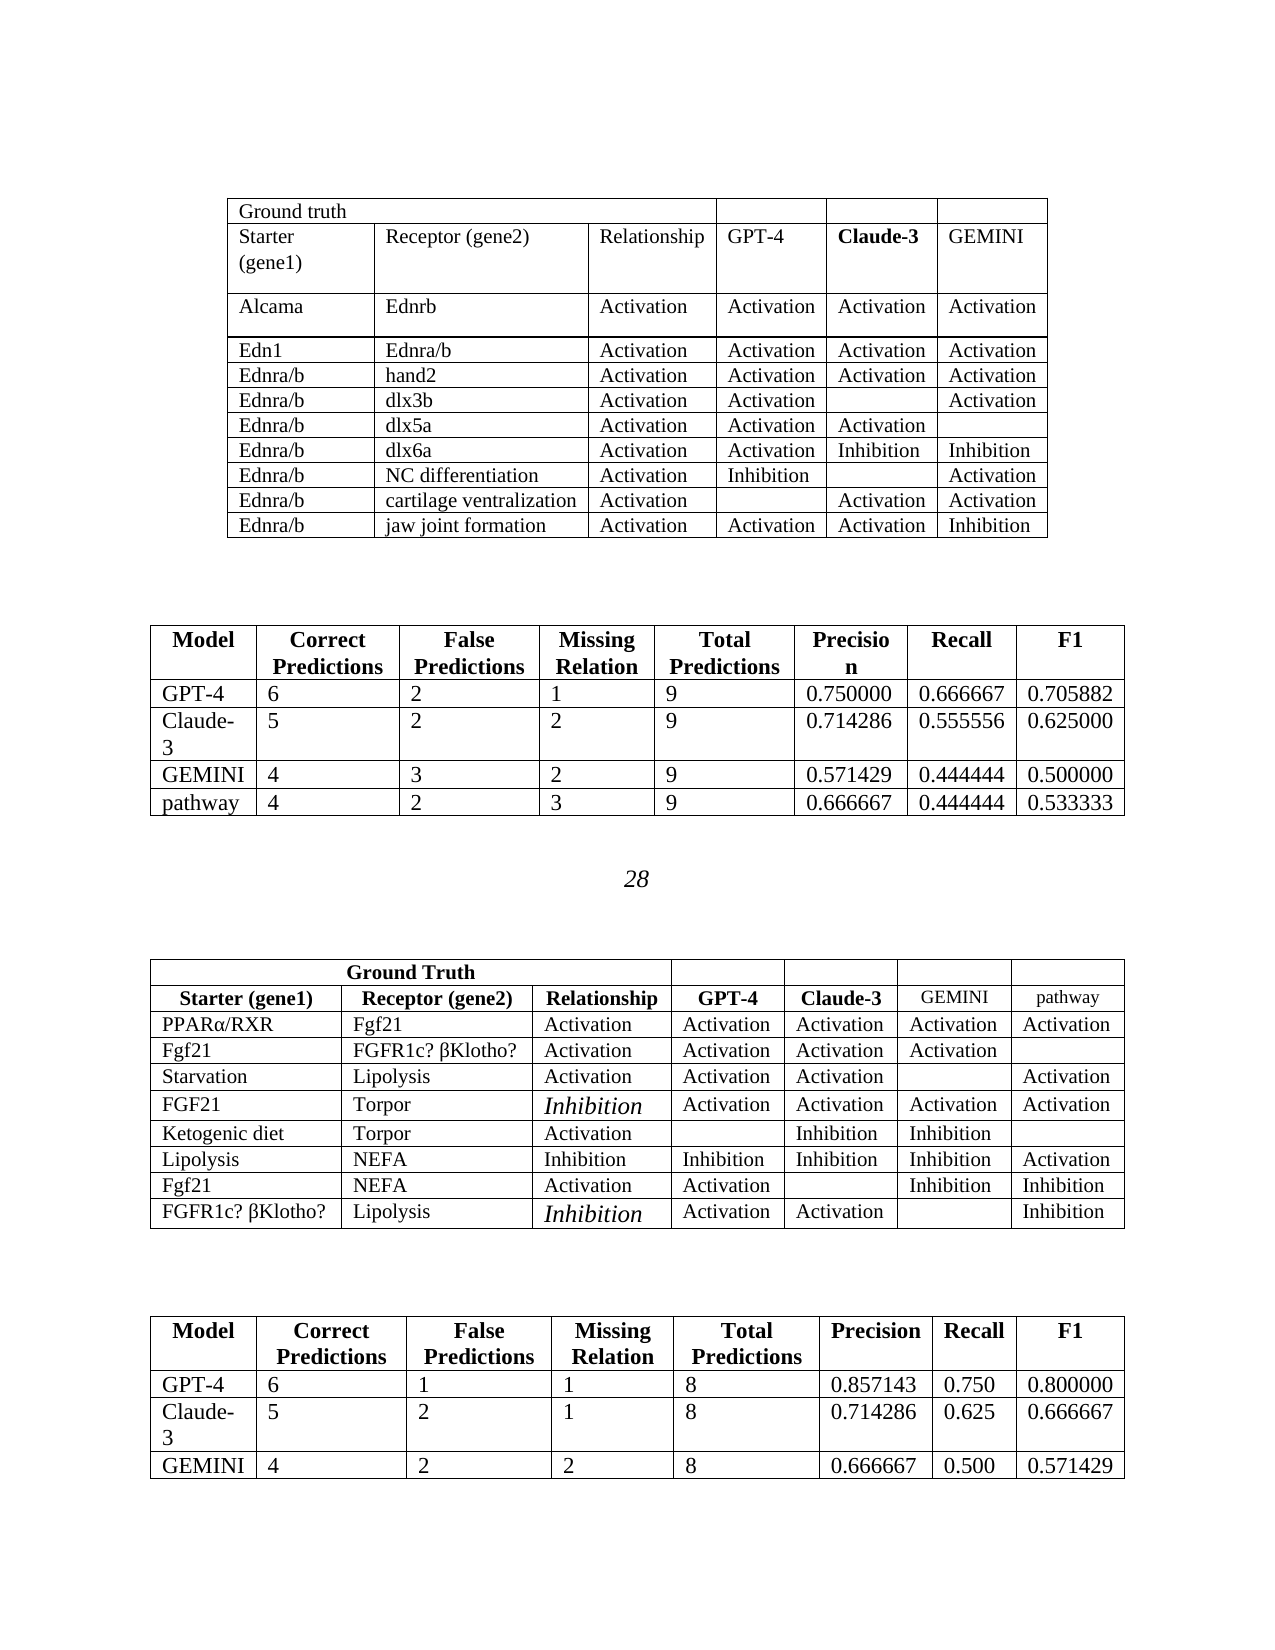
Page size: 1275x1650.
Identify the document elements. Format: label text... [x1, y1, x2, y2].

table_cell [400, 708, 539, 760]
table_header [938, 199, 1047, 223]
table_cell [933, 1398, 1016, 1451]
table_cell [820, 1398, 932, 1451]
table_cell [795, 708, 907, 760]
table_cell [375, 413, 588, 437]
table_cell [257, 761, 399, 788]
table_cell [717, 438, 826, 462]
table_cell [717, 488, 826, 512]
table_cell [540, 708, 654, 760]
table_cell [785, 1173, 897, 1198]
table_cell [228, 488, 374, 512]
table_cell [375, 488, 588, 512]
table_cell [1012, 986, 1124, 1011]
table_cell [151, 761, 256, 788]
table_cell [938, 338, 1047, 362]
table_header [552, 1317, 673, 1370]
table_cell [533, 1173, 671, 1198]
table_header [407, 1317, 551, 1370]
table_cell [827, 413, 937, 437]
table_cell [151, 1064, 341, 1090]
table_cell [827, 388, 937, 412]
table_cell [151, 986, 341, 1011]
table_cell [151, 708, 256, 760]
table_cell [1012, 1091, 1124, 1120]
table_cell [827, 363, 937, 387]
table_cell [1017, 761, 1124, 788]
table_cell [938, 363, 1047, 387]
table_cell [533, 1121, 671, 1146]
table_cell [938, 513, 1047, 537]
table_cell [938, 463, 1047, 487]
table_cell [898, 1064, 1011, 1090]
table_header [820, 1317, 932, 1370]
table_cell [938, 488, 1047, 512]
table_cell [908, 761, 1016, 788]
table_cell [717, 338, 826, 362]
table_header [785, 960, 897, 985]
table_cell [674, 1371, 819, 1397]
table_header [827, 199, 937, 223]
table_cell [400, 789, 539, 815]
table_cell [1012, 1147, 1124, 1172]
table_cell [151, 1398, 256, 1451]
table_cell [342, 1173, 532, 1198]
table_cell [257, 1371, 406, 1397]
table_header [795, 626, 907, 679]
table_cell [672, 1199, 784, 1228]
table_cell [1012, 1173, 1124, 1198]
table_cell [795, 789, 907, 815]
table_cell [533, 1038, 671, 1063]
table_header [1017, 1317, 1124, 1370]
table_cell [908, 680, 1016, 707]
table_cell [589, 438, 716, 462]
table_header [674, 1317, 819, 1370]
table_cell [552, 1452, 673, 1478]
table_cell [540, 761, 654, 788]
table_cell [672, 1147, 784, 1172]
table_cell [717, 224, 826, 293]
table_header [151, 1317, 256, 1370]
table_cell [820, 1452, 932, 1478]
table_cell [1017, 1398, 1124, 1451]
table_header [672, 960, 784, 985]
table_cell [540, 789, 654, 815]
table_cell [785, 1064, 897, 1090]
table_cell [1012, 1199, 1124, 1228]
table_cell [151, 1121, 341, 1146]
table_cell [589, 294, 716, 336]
text 28 [150, 864, 1125, 893]
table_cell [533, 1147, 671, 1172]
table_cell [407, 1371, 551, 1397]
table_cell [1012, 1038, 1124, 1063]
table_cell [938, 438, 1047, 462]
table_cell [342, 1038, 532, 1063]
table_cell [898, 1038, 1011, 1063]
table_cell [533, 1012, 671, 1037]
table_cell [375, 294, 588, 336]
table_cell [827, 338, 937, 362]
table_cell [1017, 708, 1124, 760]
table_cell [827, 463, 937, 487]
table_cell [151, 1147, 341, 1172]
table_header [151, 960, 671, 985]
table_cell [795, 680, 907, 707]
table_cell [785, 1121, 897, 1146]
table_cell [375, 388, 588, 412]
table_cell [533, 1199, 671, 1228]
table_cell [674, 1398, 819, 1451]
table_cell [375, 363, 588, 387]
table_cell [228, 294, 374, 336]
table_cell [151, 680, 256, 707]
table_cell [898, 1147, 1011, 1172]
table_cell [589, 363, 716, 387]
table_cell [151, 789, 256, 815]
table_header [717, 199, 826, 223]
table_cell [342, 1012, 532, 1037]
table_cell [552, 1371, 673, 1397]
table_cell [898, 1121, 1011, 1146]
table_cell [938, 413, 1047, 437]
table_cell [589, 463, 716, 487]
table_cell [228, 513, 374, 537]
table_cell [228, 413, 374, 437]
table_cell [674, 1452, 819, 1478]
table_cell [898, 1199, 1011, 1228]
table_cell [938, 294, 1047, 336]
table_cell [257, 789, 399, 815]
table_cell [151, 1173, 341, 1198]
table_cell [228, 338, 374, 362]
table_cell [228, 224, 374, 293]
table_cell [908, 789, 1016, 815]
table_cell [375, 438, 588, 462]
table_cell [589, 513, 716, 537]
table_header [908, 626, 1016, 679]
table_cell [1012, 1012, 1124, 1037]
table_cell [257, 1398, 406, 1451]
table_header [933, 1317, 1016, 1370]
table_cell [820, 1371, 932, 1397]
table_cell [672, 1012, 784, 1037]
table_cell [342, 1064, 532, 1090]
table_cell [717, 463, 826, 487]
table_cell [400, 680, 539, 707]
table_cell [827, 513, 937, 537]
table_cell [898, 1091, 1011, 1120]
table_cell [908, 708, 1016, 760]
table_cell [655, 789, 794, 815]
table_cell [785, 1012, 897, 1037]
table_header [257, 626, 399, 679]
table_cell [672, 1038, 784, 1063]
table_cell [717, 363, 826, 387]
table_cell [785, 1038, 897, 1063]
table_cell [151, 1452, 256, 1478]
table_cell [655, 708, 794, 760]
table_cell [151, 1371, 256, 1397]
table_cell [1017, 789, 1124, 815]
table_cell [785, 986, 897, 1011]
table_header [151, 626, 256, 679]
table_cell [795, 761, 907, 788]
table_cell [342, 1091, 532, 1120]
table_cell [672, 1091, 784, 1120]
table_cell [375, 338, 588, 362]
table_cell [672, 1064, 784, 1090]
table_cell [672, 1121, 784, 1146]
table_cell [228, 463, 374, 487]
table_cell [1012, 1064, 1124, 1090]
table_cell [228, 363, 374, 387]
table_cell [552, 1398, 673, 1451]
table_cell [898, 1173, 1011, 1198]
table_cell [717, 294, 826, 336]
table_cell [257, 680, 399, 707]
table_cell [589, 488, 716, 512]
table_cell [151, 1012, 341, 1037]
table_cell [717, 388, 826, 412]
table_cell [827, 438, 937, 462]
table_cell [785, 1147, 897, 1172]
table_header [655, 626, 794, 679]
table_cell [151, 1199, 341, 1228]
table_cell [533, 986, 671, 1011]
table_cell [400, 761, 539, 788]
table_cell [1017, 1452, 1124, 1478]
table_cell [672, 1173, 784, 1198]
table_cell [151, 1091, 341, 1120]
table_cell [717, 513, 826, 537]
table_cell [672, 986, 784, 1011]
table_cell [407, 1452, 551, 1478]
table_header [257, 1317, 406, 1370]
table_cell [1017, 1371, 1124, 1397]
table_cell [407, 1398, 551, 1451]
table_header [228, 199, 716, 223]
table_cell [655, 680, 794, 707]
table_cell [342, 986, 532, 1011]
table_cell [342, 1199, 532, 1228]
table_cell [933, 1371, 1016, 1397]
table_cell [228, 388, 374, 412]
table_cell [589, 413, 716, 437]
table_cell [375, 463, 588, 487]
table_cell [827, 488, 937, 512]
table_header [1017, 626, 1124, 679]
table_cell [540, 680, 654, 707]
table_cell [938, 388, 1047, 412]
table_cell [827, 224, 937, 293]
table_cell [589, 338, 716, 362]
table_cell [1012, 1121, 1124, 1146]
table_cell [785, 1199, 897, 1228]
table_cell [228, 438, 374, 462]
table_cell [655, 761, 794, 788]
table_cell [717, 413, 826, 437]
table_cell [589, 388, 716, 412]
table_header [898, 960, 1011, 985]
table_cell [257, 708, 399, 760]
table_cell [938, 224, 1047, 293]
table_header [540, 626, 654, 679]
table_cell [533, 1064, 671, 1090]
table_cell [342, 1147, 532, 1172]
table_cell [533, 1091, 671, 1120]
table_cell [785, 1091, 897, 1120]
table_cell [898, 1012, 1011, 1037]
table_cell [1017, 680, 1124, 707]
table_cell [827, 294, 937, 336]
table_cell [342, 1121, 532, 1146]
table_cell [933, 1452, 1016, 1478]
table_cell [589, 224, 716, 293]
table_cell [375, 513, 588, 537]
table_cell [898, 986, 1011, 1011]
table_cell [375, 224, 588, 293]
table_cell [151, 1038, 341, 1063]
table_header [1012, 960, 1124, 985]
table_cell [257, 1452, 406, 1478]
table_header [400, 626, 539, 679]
